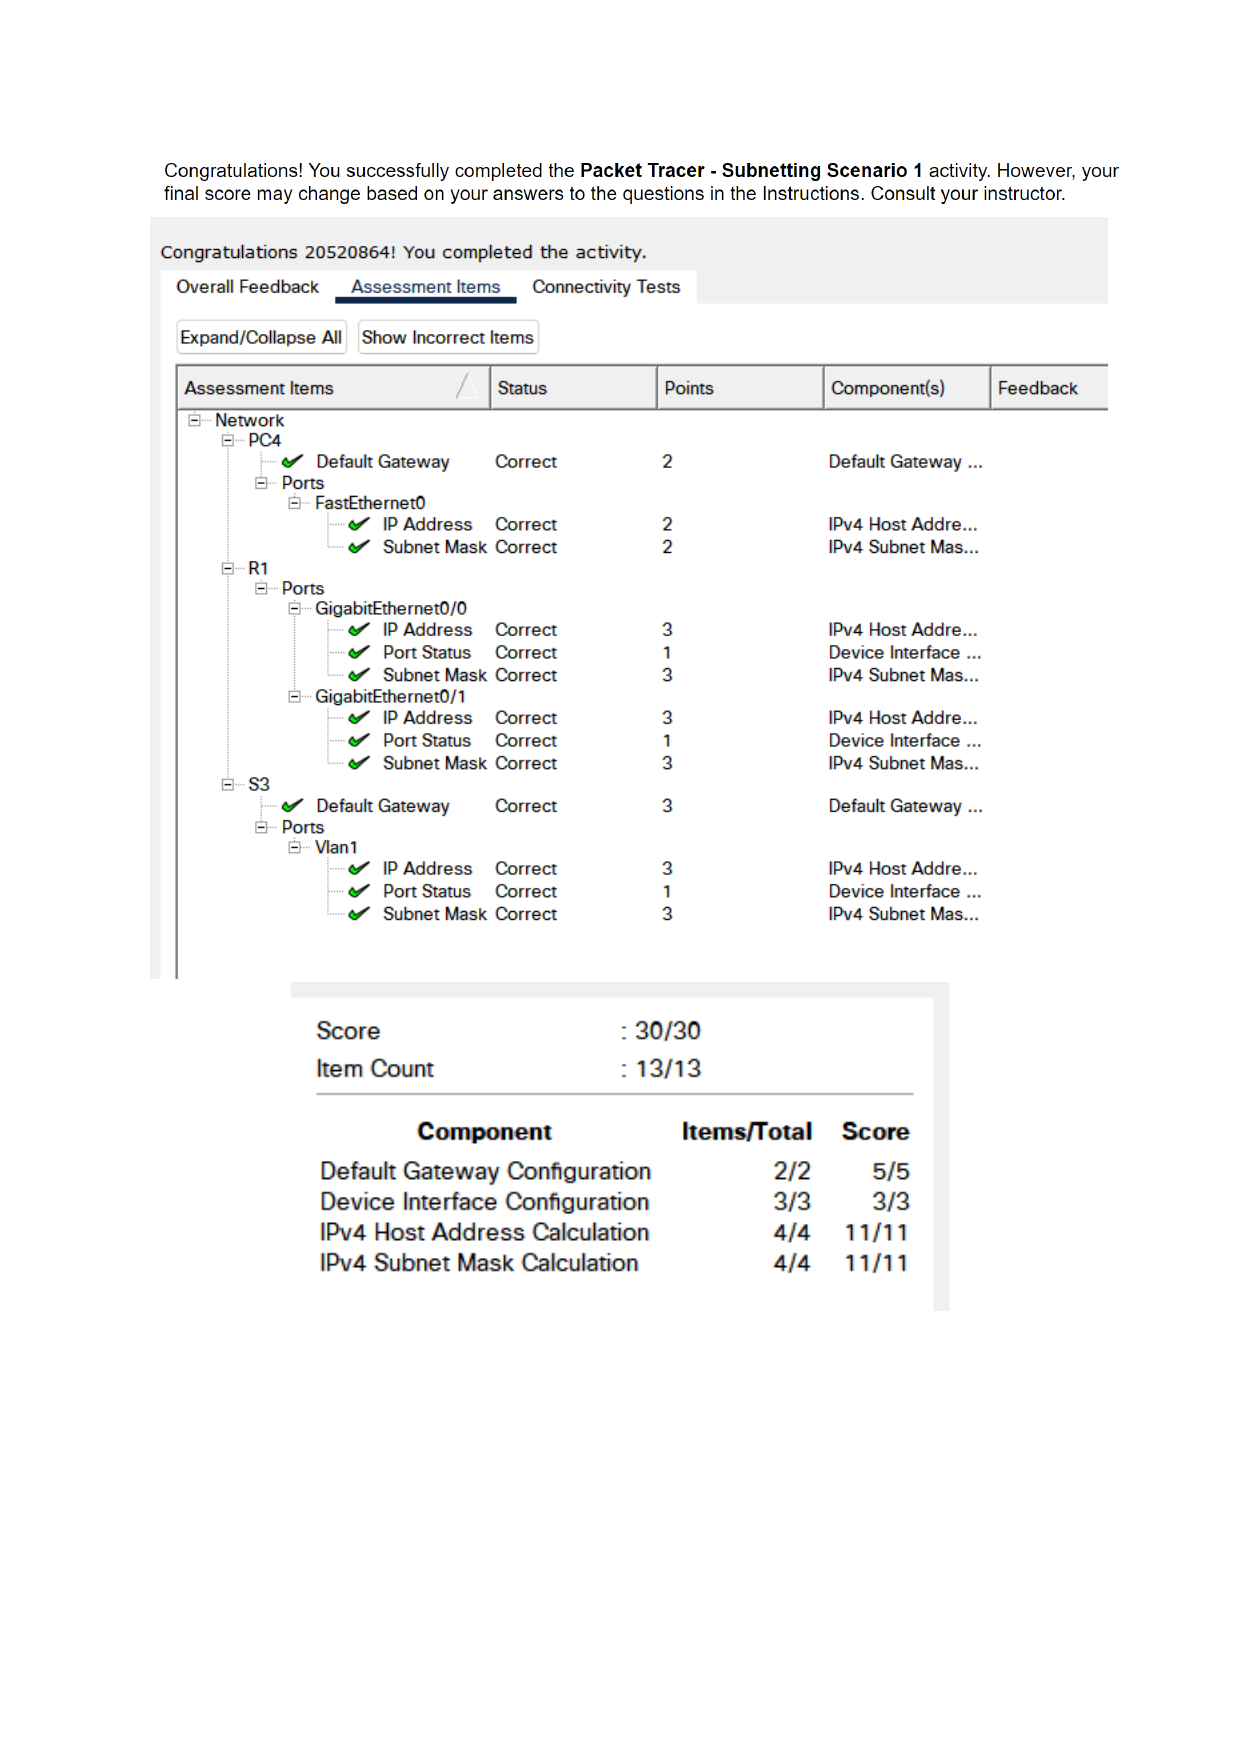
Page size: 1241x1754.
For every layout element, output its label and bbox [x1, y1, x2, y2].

picture [150, 150, 1136, 214]
picture [150, 217, 1109, 979]
picture [290, 982, 950, 1311]
